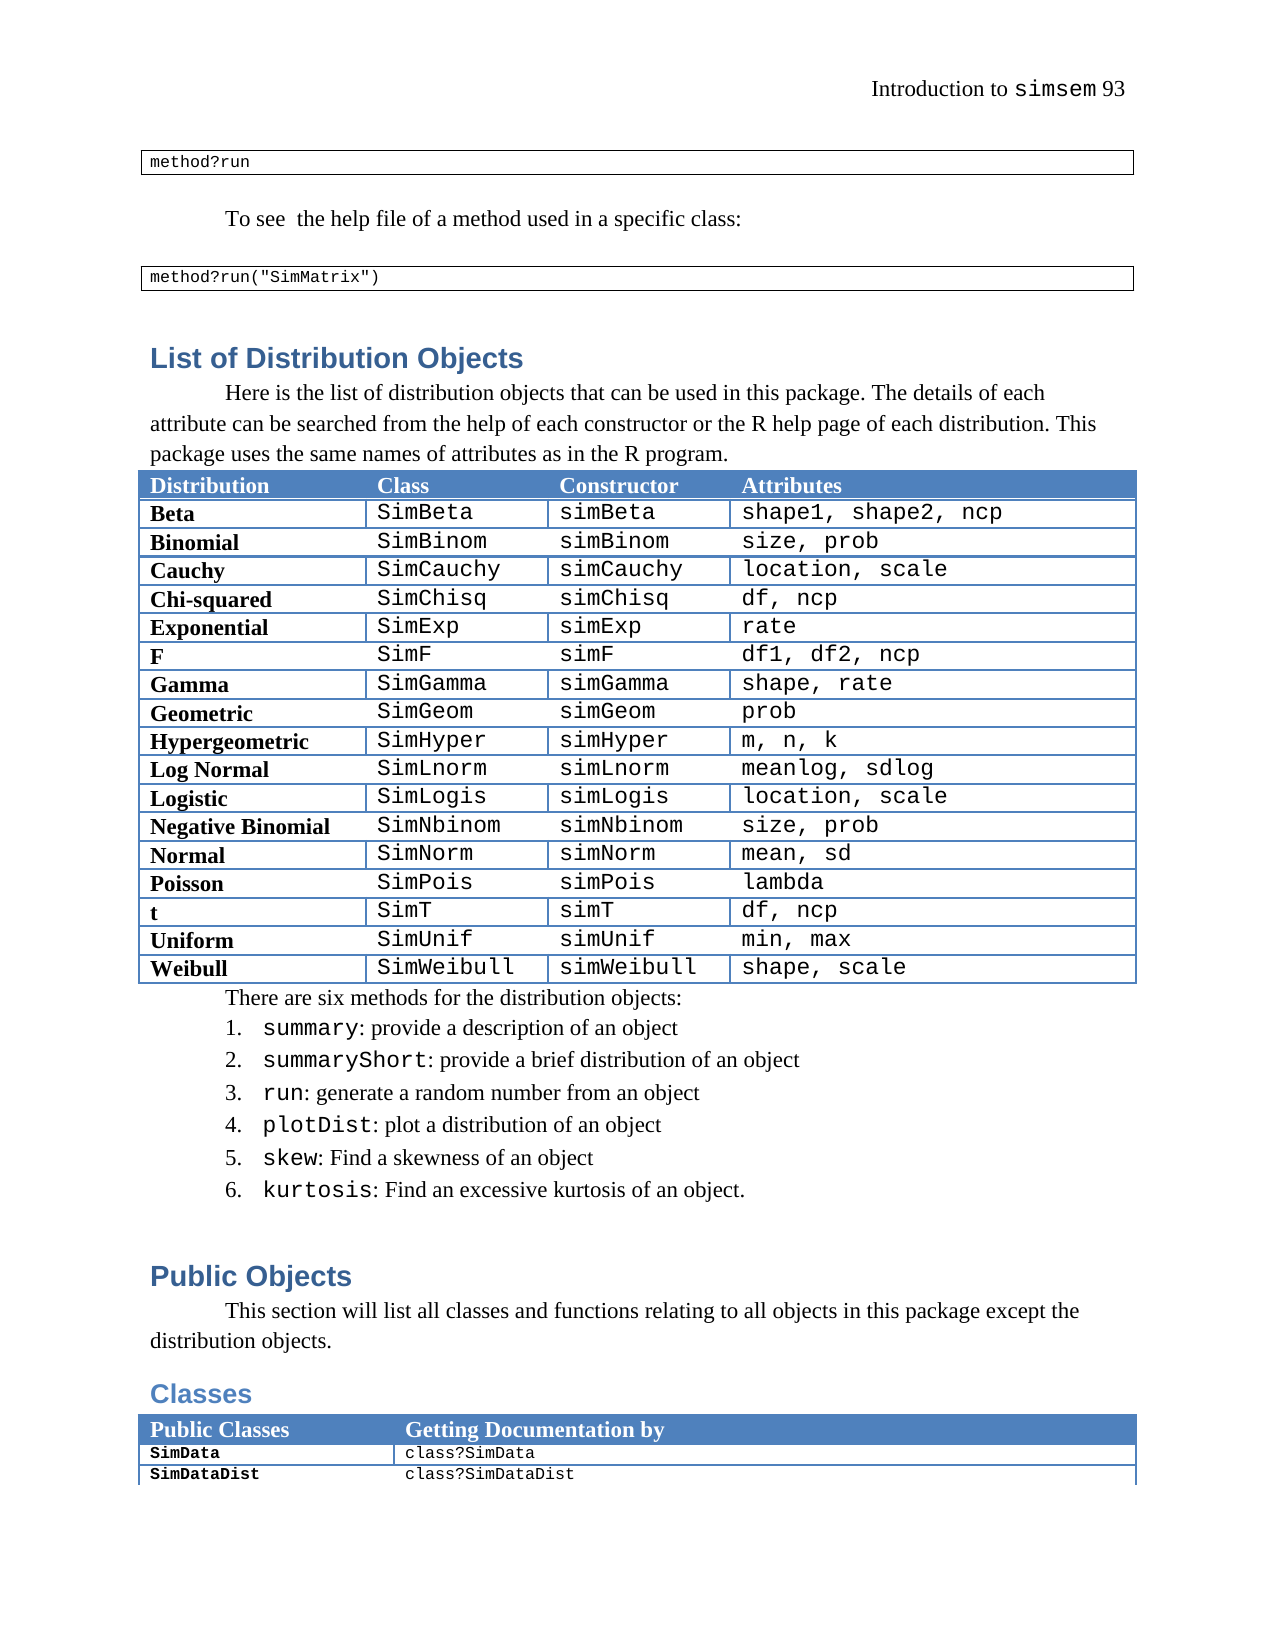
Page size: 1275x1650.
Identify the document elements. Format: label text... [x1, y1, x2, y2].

table_cell meanlog, sdlog [730, 756, 1135, 783]
table_cell Binomial [140, 529, 366, 555]
table_cell simT [549, 899, 729, 925]
table_cell lambda [730, 870, 1135, 897]
table_cell simGeom [548, 700, 730, 726]
text Here is the list of distribution objects that can be used in this package. The details of each attribute can be searched from the help of each constructor or the R help page of each distribution. This package uses the same names of attributes as in the R program. [150, 379, 1125, 466]
table_cell SimPois [366, 870, 548, 897]
table_cell shape, rate [731, 671, 1135, 697]
table_cell Beta [140, 501, 365, 527]
table_cell SimGeom [366, 700, 548, 726]
table_cell simPois [548, 870, 730, 897]
table_header Public Classes [140, 1416, 394, 1443]
table_cell SimCauchy [367, 558, 547, 584]
table_cell simLnorm [548, 756, 730, 783]
table_cell simLogis [549, 785, 729, 811]
table_cell size, prob [730, 813, 1135, 840]
table_cell mean, sd [731, 842, 1135, 868]
subtitle Classes [150, 1378, 1125, 1409]
table_cell SimNorm [367, 842, 547, 868]
table_cell SimBeta [367, 501, 547, 527]
table_cell Cauchy [140, 558, 365, 584]
table_cell Chi-squared [140, 586, 366, 612]
table_cell simNbinom [548, 813, 730, 840]
table_cell Log Normal [140, 756, 366, 783]
table_cell simBeta [549, 501, 729, 527]
text method?run [142, 151, 1133, 174]
list kurtosis: Find an excessive kurtosis of an object. [225, 1176, 1125, 1204]
table_cell SimChisq [366, 586, 548, 612]
table_cell Negative Binomial [140, 813, 366, 840]
table_cell SimUnif [366, 927, 548, 953]
table_cell simGamma [549, 671, 729, 697]
table_cell Geometric [140, 700, 366, 726]
table_header Attributes [730, 472, 1135, 498]
table_cell SimF [366, 643, 548, 669]
table_cell simNorm [549, 842, 729, 868]
table_cell simUnif [548, 927, 730, 953]
table_cell shape, scale [731, 956, 1135, 982]
table_cell SimWeibull [367, 956, 547, 982]
table_cell SimBinom [366, 529, 548, 555]
table_cell simF [548, 643, 730, 669]
table_cell SimGamma [367, 671, 547, 697]
table_cell SimData [140, 1445, 393, 1464]
table_cell simBinom [548, 529, 730, 555]
table_cell simChisq [548, 586, 730, 612]
table_cell Logistic [140, 785, 365, 811]
table_cell class?SimData [395, 1445, 1135, 1464]
table_header Class [366, 472, 548, 498]
table_cell simExp [549, 614, 729, 641]
table_cell df, ncp [731, 899, 1135, 925]
table_header Constructor [548, 472, 730, 498]
table_header Distribution [140, 472, 366, 498]
table_cell SimExp [367, 614, 547, 641]
table_cell Weibull [140, 956, 365, 982]
table_cell simCauchy [549, 558, 729, 584]
table_cell min, max [730, 927, 1135, 953]
table_cell Gamma [140, 671, 365, 697]
table_cell df, ncp [730, 586, 1135, 612]
text To see the help file of a method used in a specific class: [150, 205, 1125, 232]
list plotDist: plot a distribution of an object [225, 1111, 1125, 1139]
table_cell Hypergeometric [140, 728, 365, 754]
list run: generate a random number from an object [225, 1079, 1125, 1107]
table_cell SimDataDist [140, 1466, 394, 1484]
table_cell t [140, 899, 365, 925]
table_cell Exponential [140, 614, 365, 641]
table_cell size, prob [730, 529, 1135, 555]
list skew: Find a skewness of an object [225, 1144, 1125, 1172]
table_cell SimLnorm [366, 756, 548, 783]
table_cell prob [730, 700, 1135, 726]
table_header Getting Documentation by [394, 1416, 1135, 1443]
table_cell F [140, 643, 366, 669]
table_cell location, scale [731, 785, 1135, 811]
table_cell SimHyper [367, 728, 547, 754]
list summaryShort: provide a brief distribution of an object [225, 1047, 1125, 1075]
table_cell rate [731, 614, 1135, 641]
table_cell simHyper [549, 728, 729, 754]
subtitle Public Objects [150, 1258, 1125, 1292]
table_cell Normal [140, 842, 365, 868]
table_cell SimT [367, 899, 547, 925]
table_cell SimLogis [367, 785, 547, 811]
text method?run("SimMatrix") [142, 267, 1133, 290]
table_cell simWeibull [549, 956, 729, 982]
table_cell location, scale [731, 558, 1135, 584]
table_cell m, n, k [731, 728, 1135, 754]
text This section will list all classes and functions relating to all objects in this package except the distribution objects. [150, 1297, 1125, 1354]
table_cell df1, df2, ncp [730, 643, 1135, 669]
text There are six methods for the distribution objects: [150, 984, 1125, 1010]
table_cell Poisson [140, 870, 366, 897]
table_cell shape1, shape2, ncp [731, 501, 1135, 527]
table_cell Uniform [140, 927, 366, 953]
table_cell class?SimDataDist [394, 1466, 1135, 1484]
table_cell SimNbinom [366, 813, 548, 840]
subtitle List of Distribution Objects [150, 341, 1125, 374]
list summary: provide a description of an object [225, 1014, 1125, 1042]
